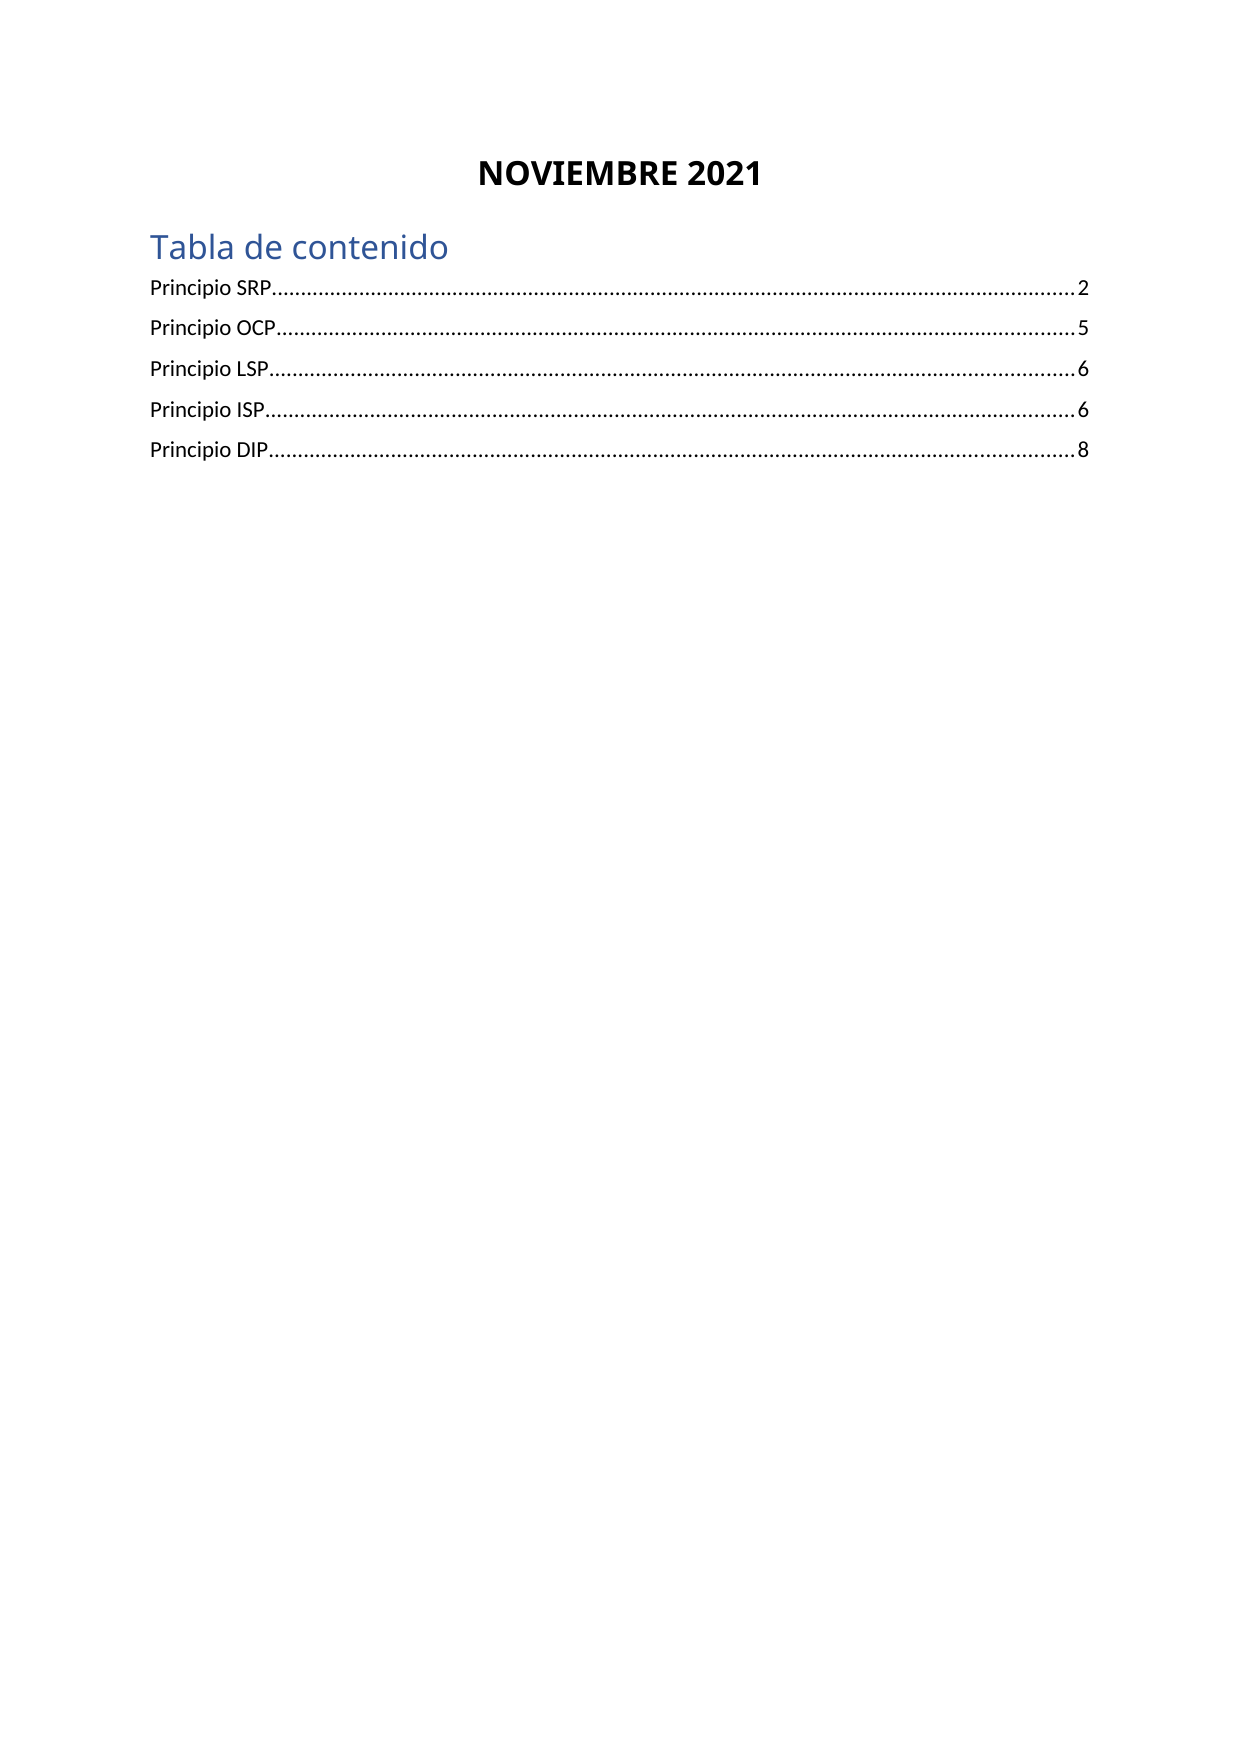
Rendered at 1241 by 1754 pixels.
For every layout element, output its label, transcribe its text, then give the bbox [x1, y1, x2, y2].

text NOVIEMBRE 2021 [150, 150, 1090, 195]
